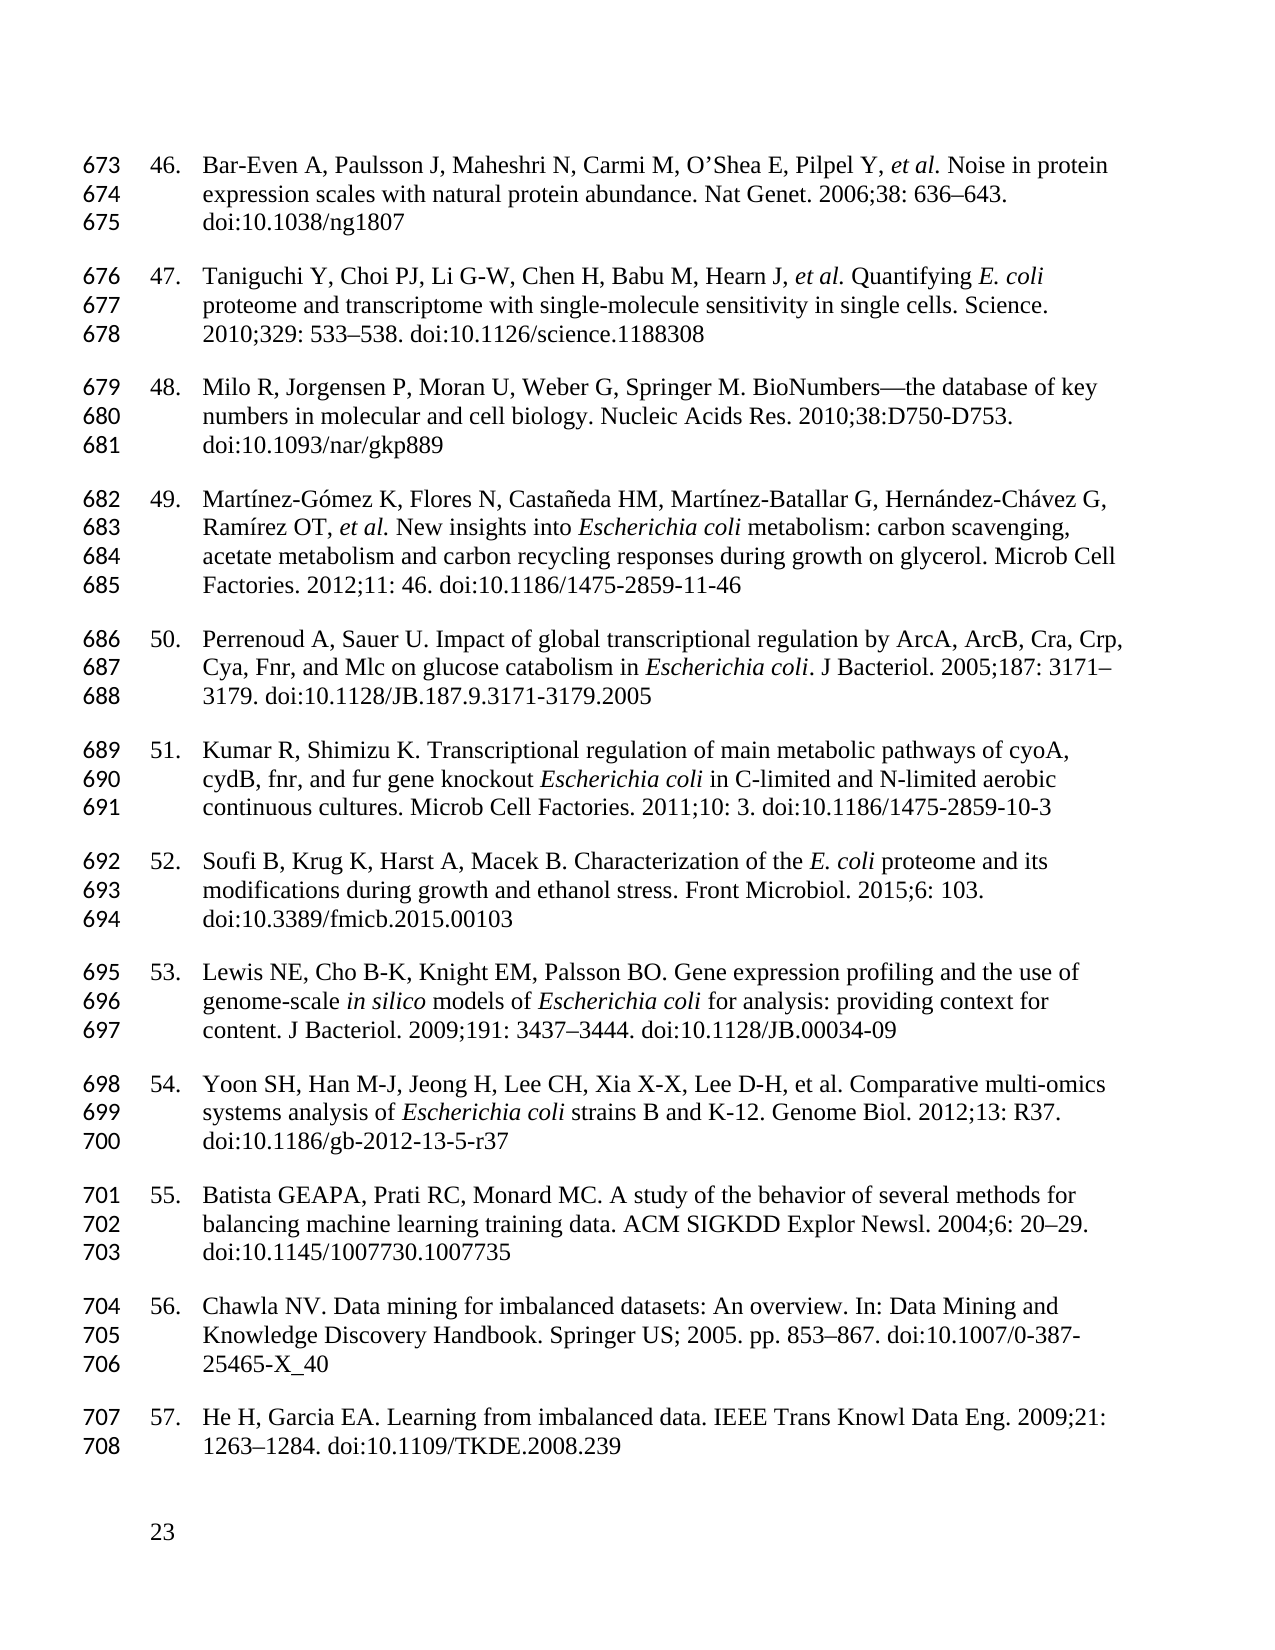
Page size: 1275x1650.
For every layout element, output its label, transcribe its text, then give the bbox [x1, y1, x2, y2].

text 54. Yoon SH, Han M-J, Jeong H, Lee CH, Xia X-X, Lee D-H, et al. Comparative multi-omics systems analysis of Escherichia coli strains B and K-12. Genome Biol. 2012;13: R37. doi:10.1186/gb-2012-13-5-r37 [150, 1069, 1125, 1155]
text 55. Batista GEAPA, Prati RC, Monard MC. A study of the behavior of several methods for balancing machine learning training data. ACM SIGKDD Explor Newsl. 2004;6: 20–29. doi:10.1145/1007730.1007735 [150, 1180, 1125, 1266]
text 48. Milo R, Jorgensen P, Moran U, Weber G, Springer M. BioNumbers—the database of key numbers in molecular and cell biology. Nucleic Acids Res. 2010;38:D750-D753. doi:10.1093/nar/gkp889 [150, 372, 1125, 459]
text 56. Chawla NV. Data mining for imbalanced datasets: An overview. In: Data Mining and Knowledge Discovery Handbook. Springer US; 2005. pp. 853–867. doi:10.1007/0-387-25465-X_40 [150, 1291, 1125, 1377]
text 52. Soufi B, Krug K, Harst A, Macek B. Characterization of the E. coli proteome and its modifications during growth and ethanol stress. Front Microbiol. 2015;6: 103. doi:10.3389/fmicb.2015.00103 [150, 846, 1125, 932]
text 57. He H, Garcia EA. Learning from imbalanced data. IEEE Trans Knowl Data Eng. 2009;21: 1263–1284. doi:10.1109/TKDE.2008.239 [150, 1402, 1125, 1460]
text 46. Bar-Even A, Paulsson J, Maheshri N, Carmi M, O’Shea E, Pilpel Y, et al. Noise in protein expression scales with natural protein abundance. Nat Genet. 2006;38: 636–643. doi:10.1038/ng1807 [150, 150, 1125, 236]
text 50. Perrenoud A, Sauer U. Impact of global transcriptional regulation by ArcA, ArcB, Cra, Crp, Cya, Fnr, and Mlc on glucose catabolism in Escherichia coli. J Bacteriol. 2005;187: 3171–3179. doi:10.1128/JB.187.9.3171-3179.2005 [150, 624, 1125, 710]
text 49. Martínez-Gómez K, Flores N, Castañeda HM, Martínez-Batallar G, Hernández-Chávez G, Ramírez OT, et al. New insights into Escherichia coli metabolism: carbon scavenging, acetate metabolism and carbon recycling responses during growth on glycerol. Microb Cell Factories. 2012;11: 46. doi:10.1186/1475-2859-11-46 [150, 484, 1125, 599]
text 51. Kumar R, Shimizu K. Transcriptional regulation of main metabolic pathways of cyoA, cydB, fnr, and fur gene knockout Escherichia coli in C-limited and N-limited aerobic continuous cultures. Microb Cell Factories. 2011;10: 3. doi:10.1186/1475-2859-10-3 [150, 735, 1125, 821]
text 47. Taniguchi Y, Choi PJ, Li G-W, Chen H, Babu M, Hearn J, et al. Quantifying E. coli proteome and transcriptome with single-molecule sensitivity in single cells. Science. 2010;329: 533–538. doi:10.1126/science.1188308 [150, 261, 1125, 347]
text 53. Lewis NE, Cho B-K, Knight EM, Palsson BO. Gene expression profiling and the use of genome-scale in silico models of Escherichia coli for analysis: providing context for content. J Bacteriol. 2009;191: 3437–3444. doi:10.1128/JB.00034-09 [150, 957, 1125, 1044]
